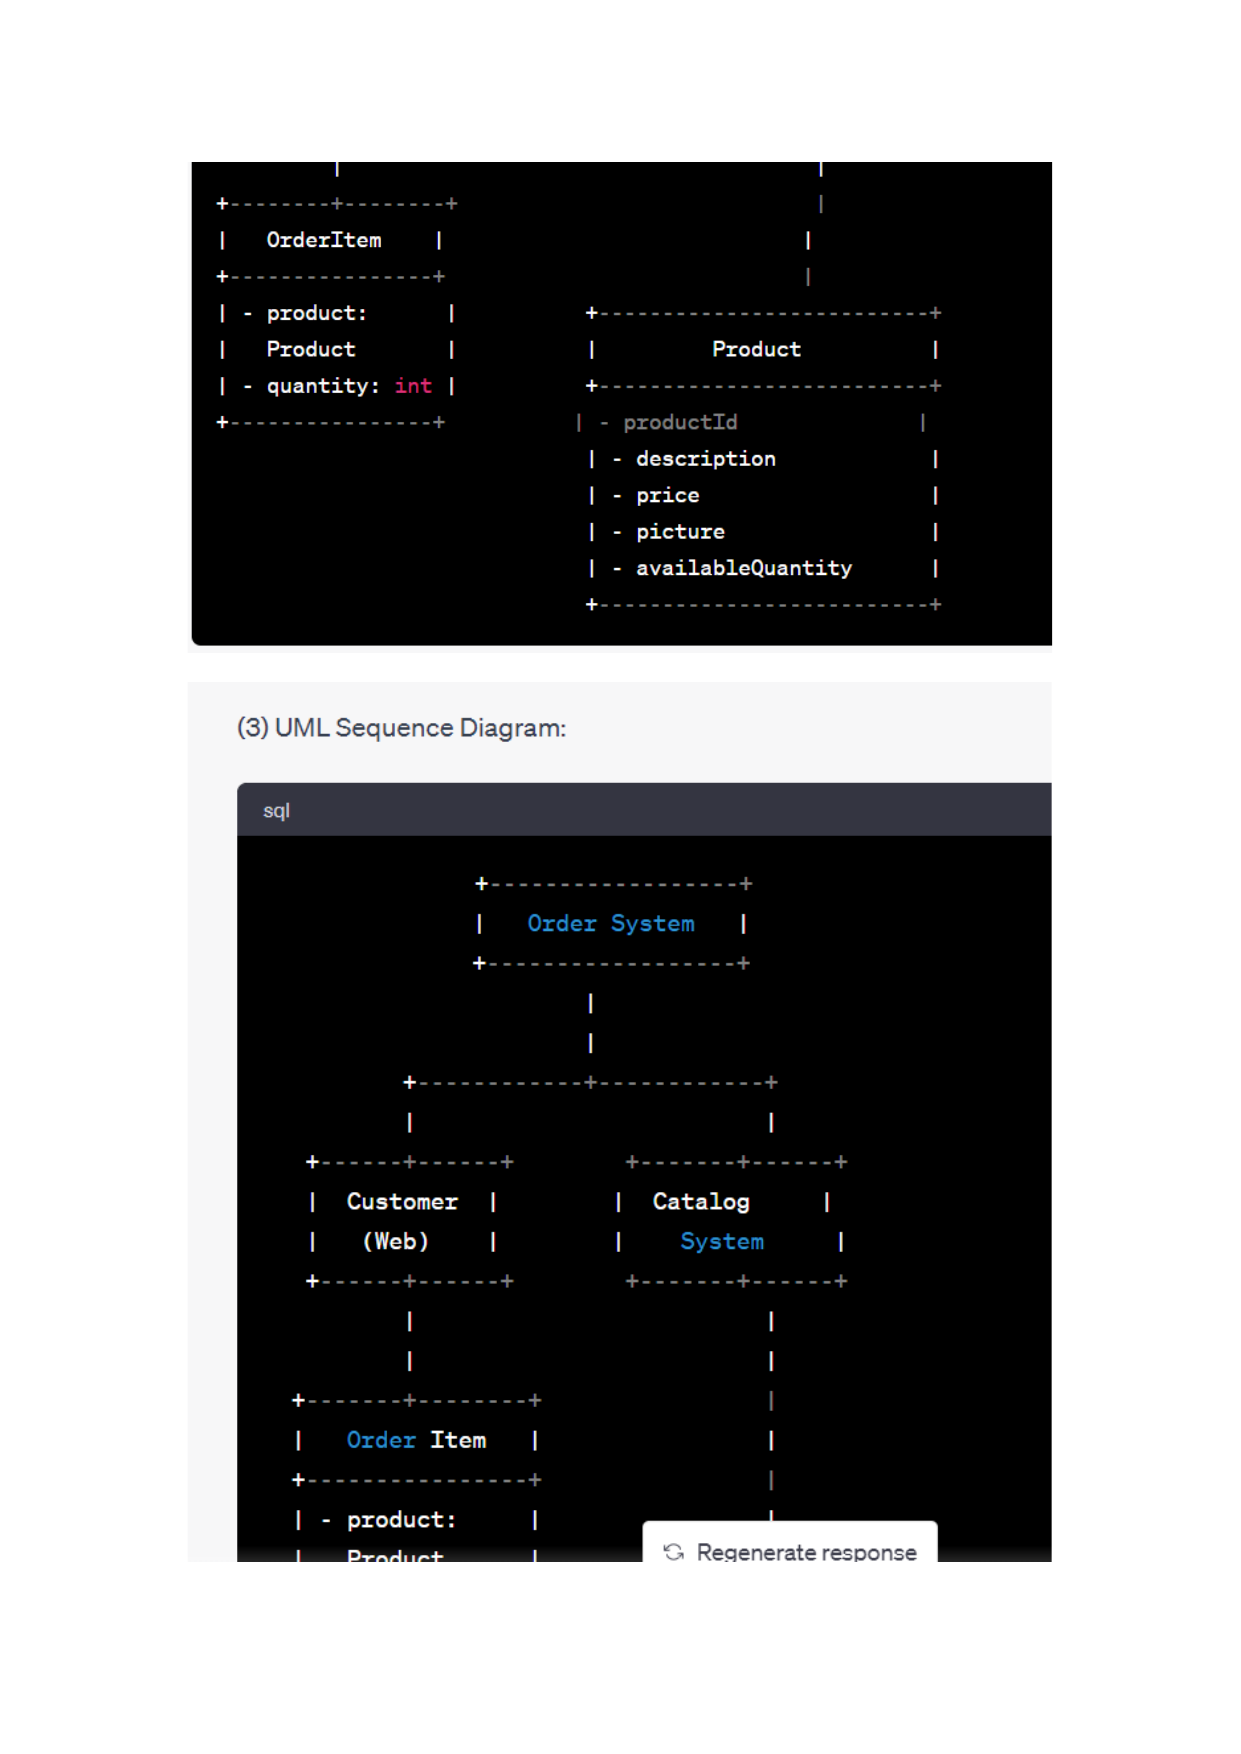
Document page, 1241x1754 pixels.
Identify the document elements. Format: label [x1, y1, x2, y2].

picture [187, 682, 1052, 1562]
picture [187, 162, 1053, 653]
